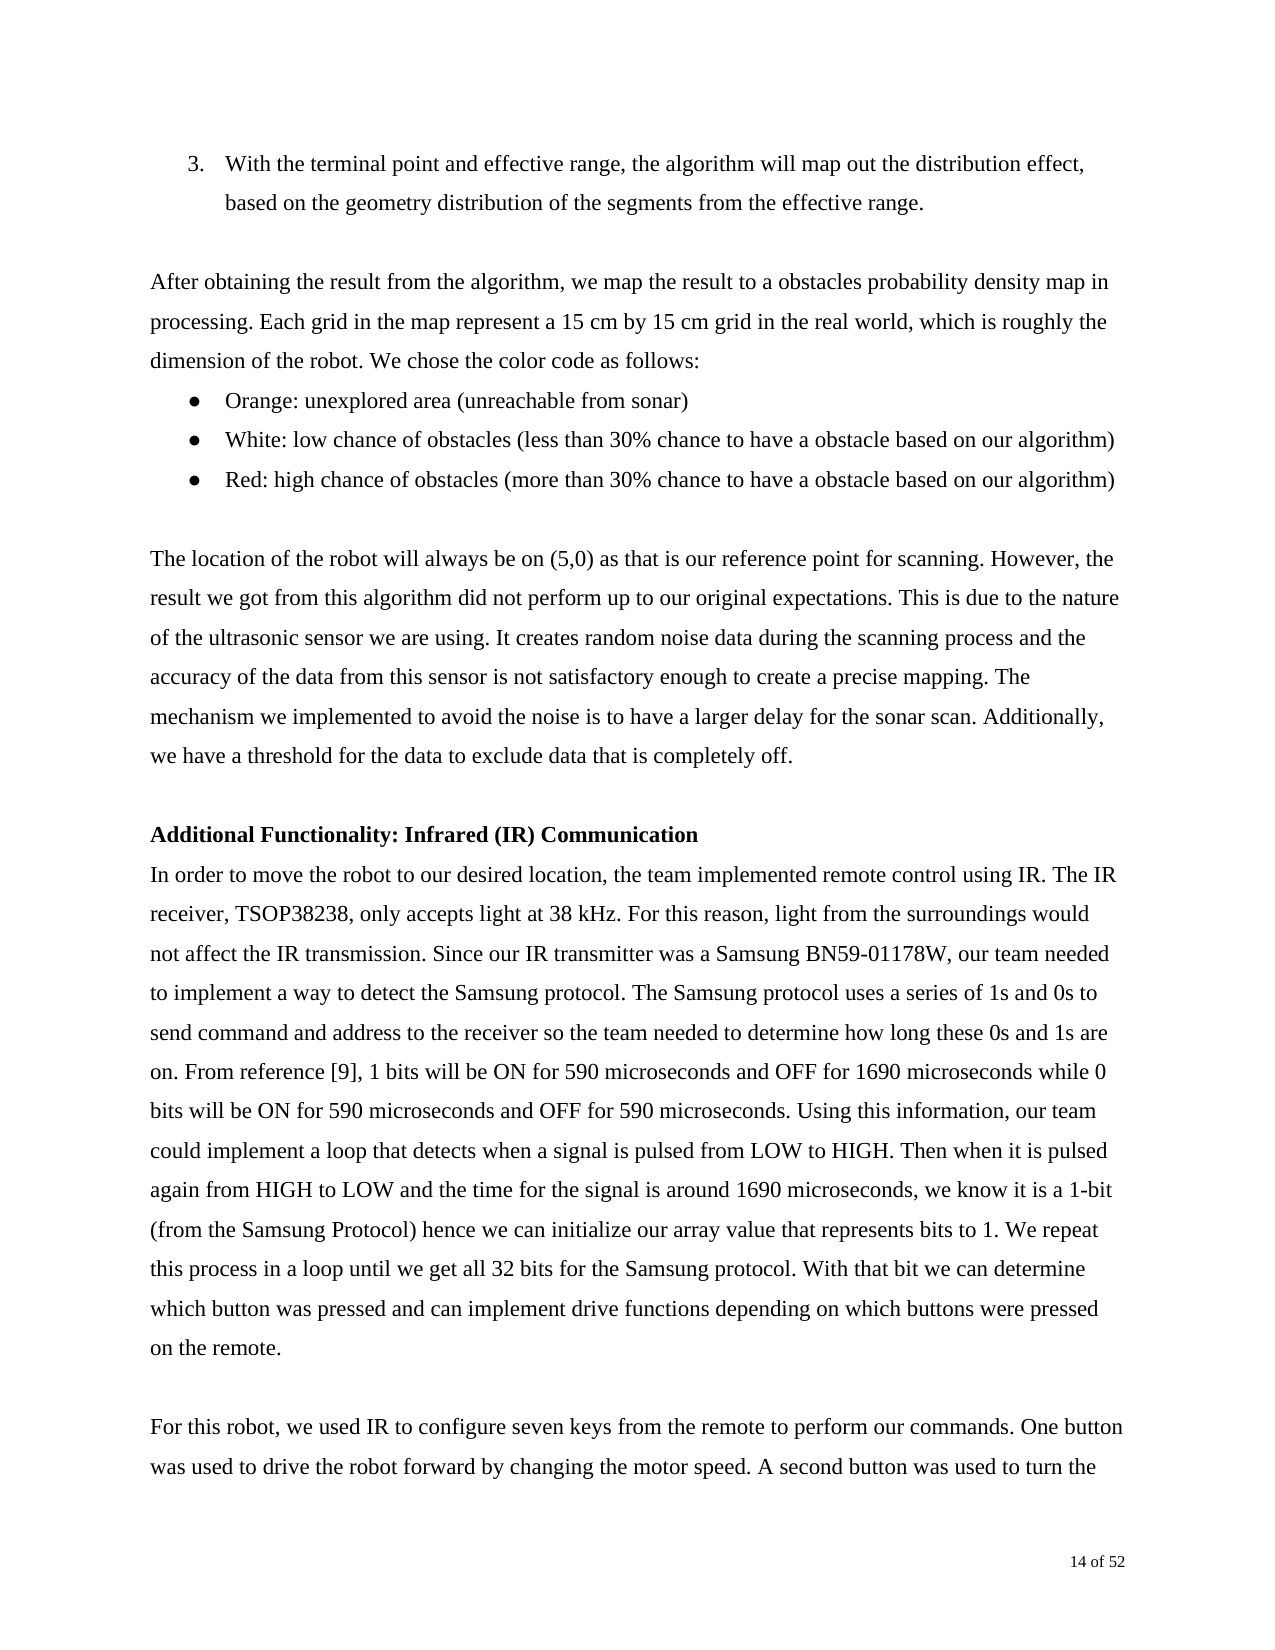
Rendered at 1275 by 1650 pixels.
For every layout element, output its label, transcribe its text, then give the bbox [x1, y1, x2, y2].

list Red: high chance of obstacles (more than 30% chance to have a obstacle based on our algorithm) [187, 466, 1125, 492]
text The location of the robot will always be on (5,0) as that is our reference point for scanning. However, the result we got from this algorithm did not perform up to our original expectations. This is due to the nature of the ultrasonic sensor we are using. It creates random noise data during the scanning process and the accuracy of the data from this sensor is not satisfactory enough to create a precise mapping. The mechanism we implemented to avoid the noise is to have a larger delay for the sonar scan. Additionally, we have a threshold for the data to exclude data that is completely off. [150, 545, 1125, 768]
text Additional Functionality: Infrared (IR) Communication [150, 821, 1125, 847]
list Orange: unexplored area (unreachable from sonar) [187, 387, 1125, 413]
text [150, 1413, 1125, 1479]
text In order to move the robot to our desired location, the team implemented remote control using IR. The IR receiver, TSOP38238, only accepts light at 38 kHz. For this reason, light from the surroundings would not affect the IR transmission. Since our IR transmitter was a Samsung BN59-01178W, our team needed to implement a way to detect the Samsung protocol. The Samsung protocol uses a series of 1s and 0s to send command and address to the receiver so the team needed to determine how long these 0s and 1s are on. From reference [9], 1 bits will be ON for 590 microseconds and OFF for 1690 microseconds while 0 bits will be ON for 590 microseconds and OFF for 590 microseconds. Using this information, our team could implement a loop that detects when a signal is pulsed from LOW to HIGH. Then when it is pulsed again from HIGH to LOW and the time for the signal is around 1690 microseconds, we know it is a 1-bit (from the Samsung Protocol) hence we can initialize our array value that represents bits to 1. We repeat this process in a loop until we get all 32 bits for the Samsung protocol. With that bit we can determine which button was pressed and can implement drive functions depending on which buttons were pressed on the remote. [150, 861, 1125, 1361]
list With the terminal point and effective range, the algorithm will map out the distribution effect, based on the geometry distribution of the segments from the effective range. [187, 150, 1125, 216]
text After obtaining the result from the algorithm, we map the result to a obstacles probability density map in processing. Each grid in the map represent a 15 cm by 15 cm grid in the real world, which is roughly the dimension of the robot. We chose the color code as follows: [150, 268, 1125, 374]
list White: low chance of obstacles (less than 30% chance to have a obstacle based on our algorithm) [187, 426, 1125, 453]
